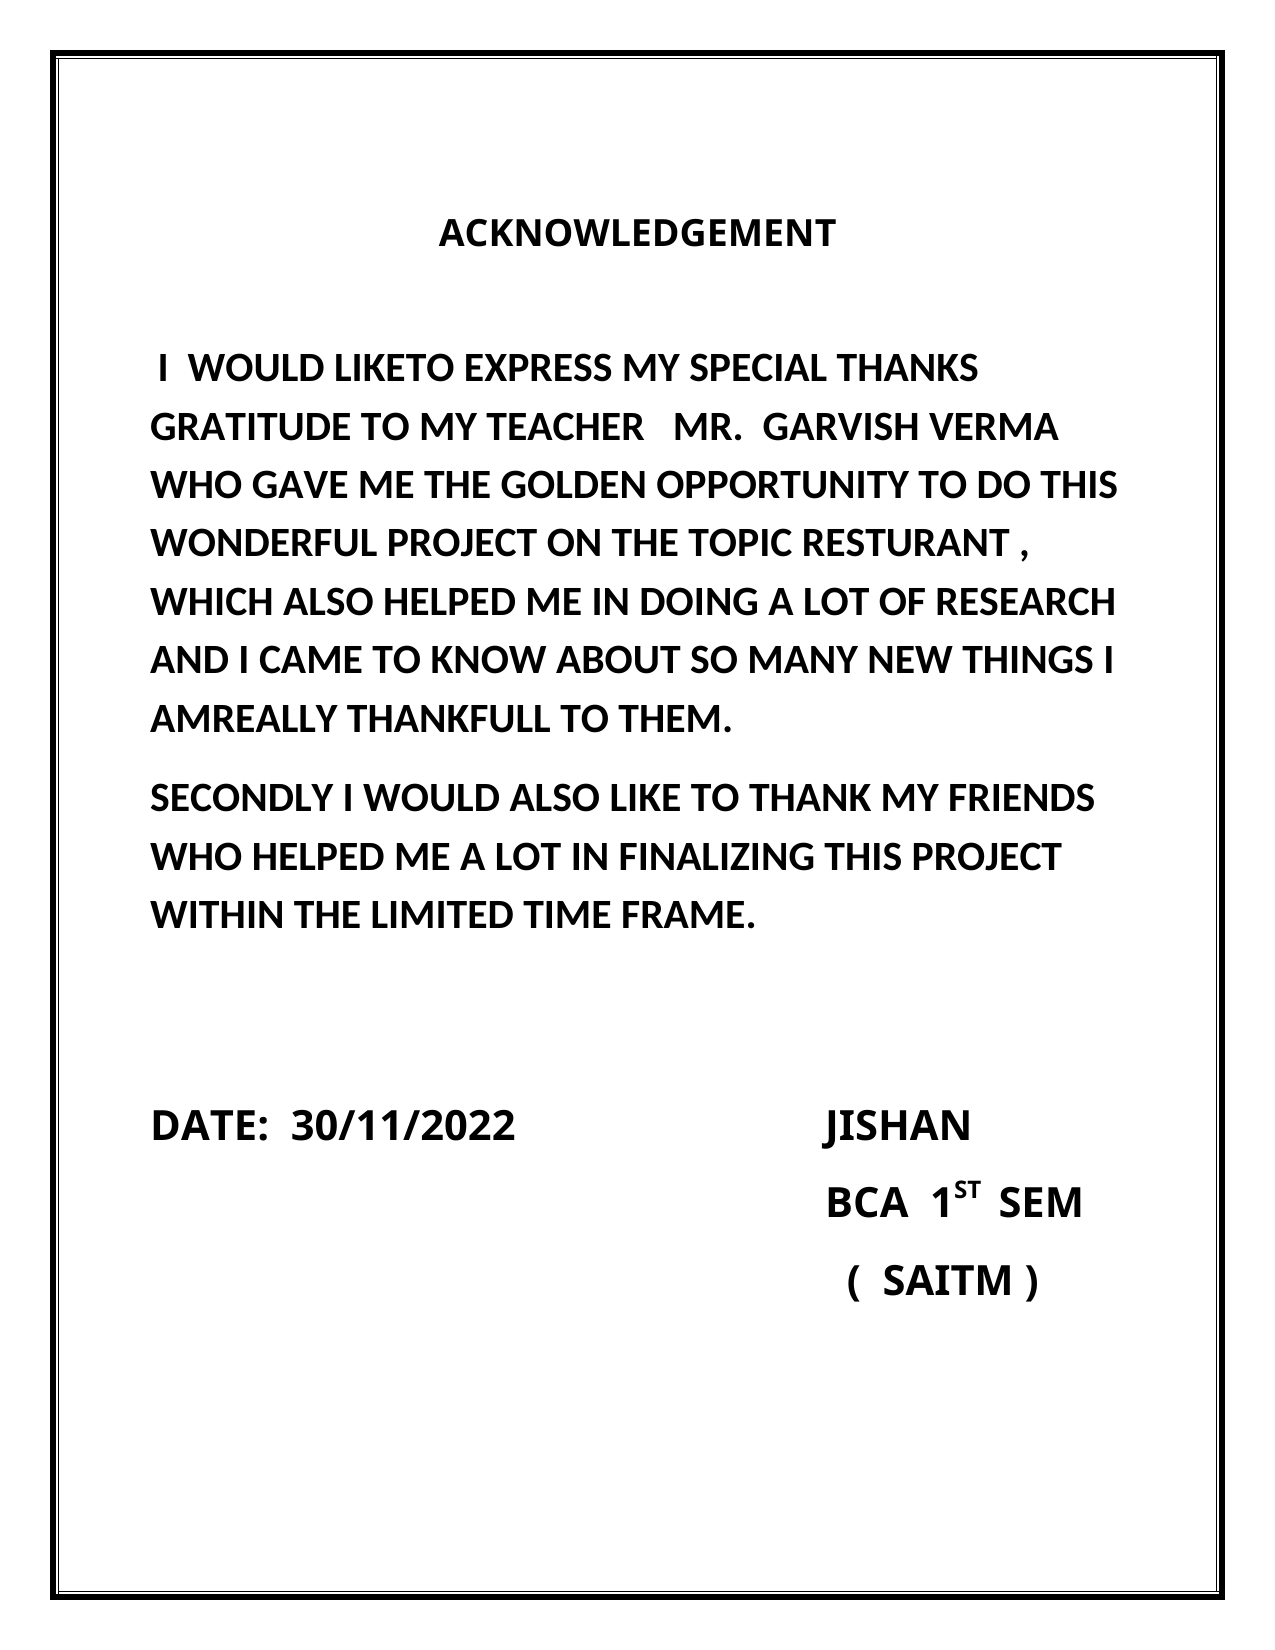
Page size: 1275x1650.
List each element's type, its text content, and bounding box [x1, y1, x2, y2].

text DATE: 30/11/2022 JISHAN [150, 1095, 1125, 1152]
text BCA 1ST SEM [150, 1173, 1125, 1230]
text SECONDLY I WOULD ALSO LIKE TO THANK MY FRIENDS WHO HELPED ME A LOT IN FINALIZING THIS PROJECT WITHIN THE LIMITED TIME FRAME. [150, 771, 1125, 939]
text I WOULD LIKETO EXPRESS MY SPECIAL THANKS GRATITUDE TO MY TEACHER MR. GARVISH VERMA WHO GAVE ME THE GOLDEN OPPORTUNITY TO DO THIS WONDERFUL PROJECT ON THE TOPIC RESTURANT , WHICH ALSO HELPED ME IN DOING A LOT OF RESEARCH AND I CAME TO KNOW ABOUT SO MANY NEW THINGS I AMREALLY THANKFULL TO THEM. [150, 341, 1125, 743]
text ( SAITM ) [150, 1251, 1125, 1307]
text ACKNOWLEDGEMENT [150, 206, 1125, 257]
